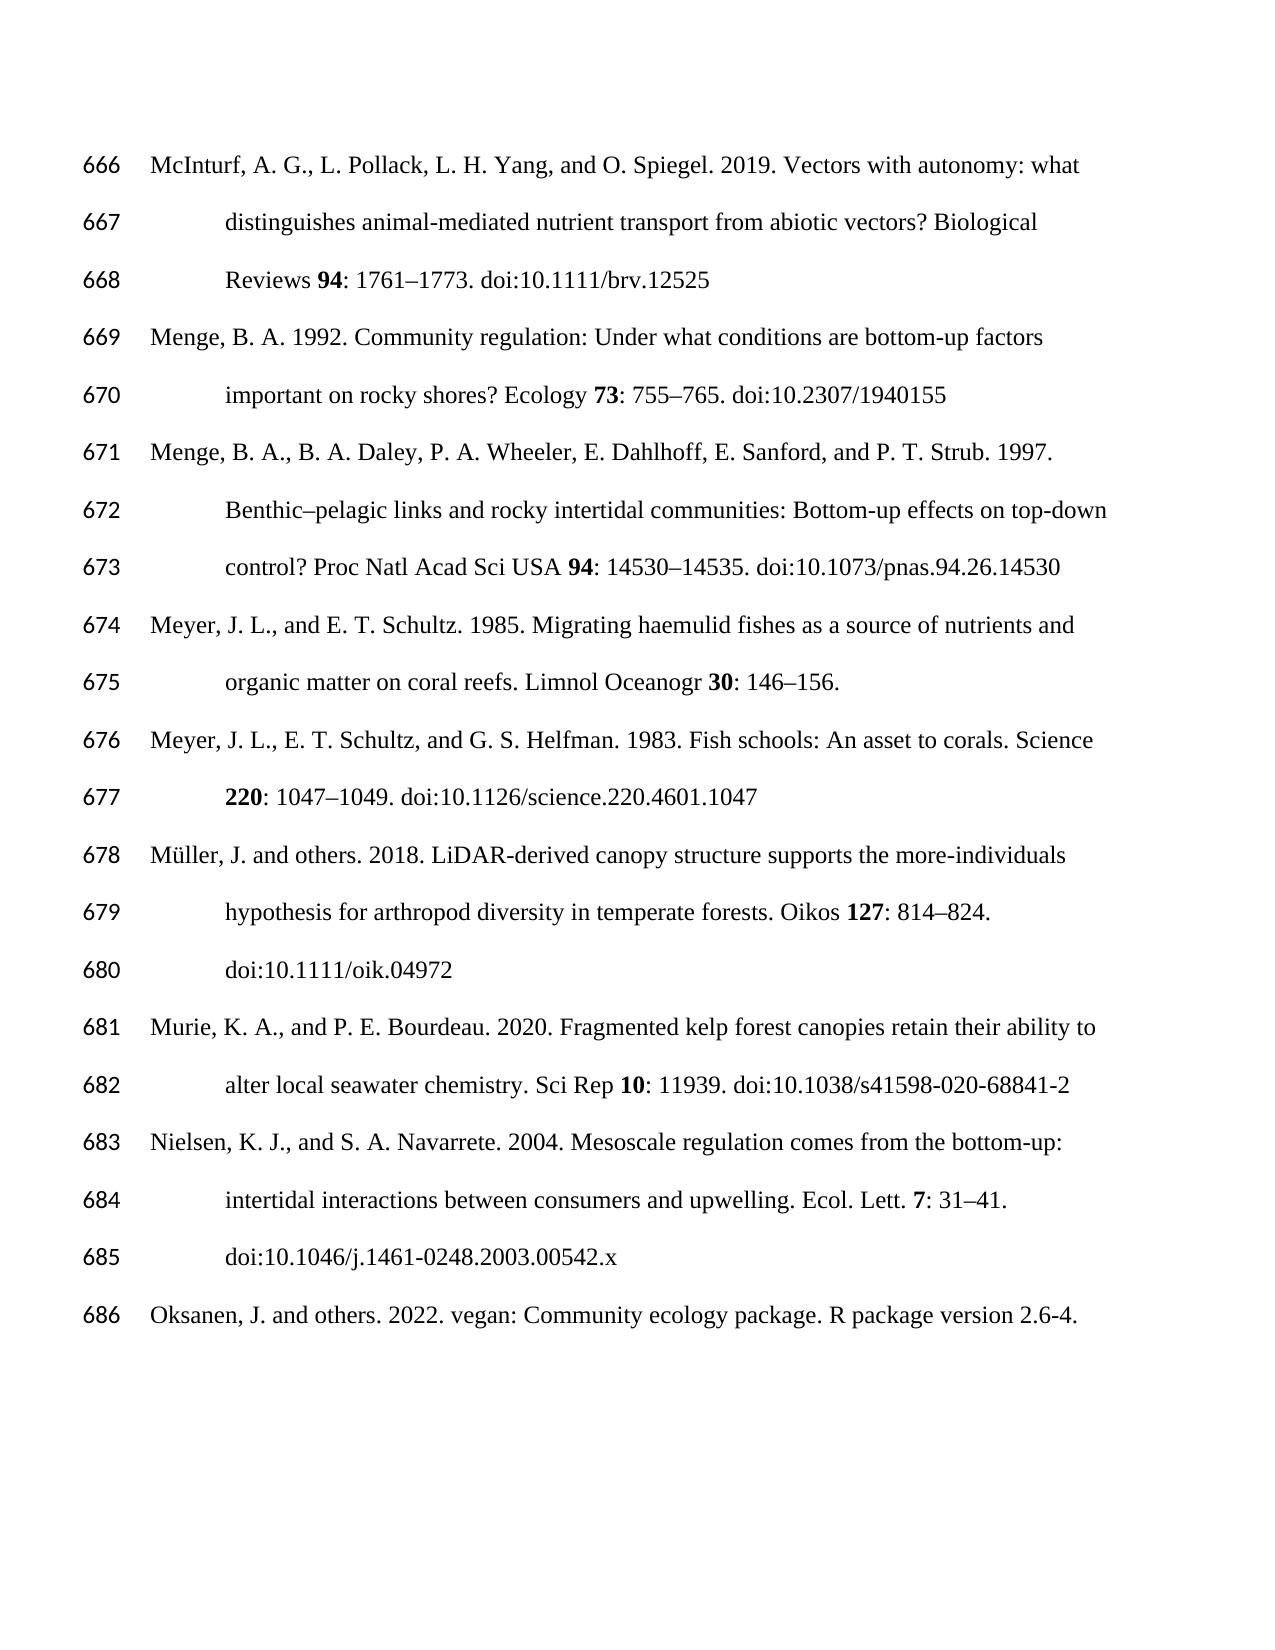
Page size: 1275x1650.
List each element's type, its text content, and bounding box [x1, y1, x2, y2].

text Müller, J. and others. 2018. LiDAR-derived canopy structure supports the more-individuals hypothesis for arthropod diversity in temperate forests. Oikos 127: 814–824. doi:10.1111/oik.04972 [150, 840, 1125, 984]
text Meyer, J. L., E. T. Schultz, and G. S. Helfman. 1983. Fish schools: An asset to corals. Science 220: 1047–1049. doi:10.1126/science.220.4601.1047 [150, 725, 1125, 811]
text Oksanen, J. and others. 2022. vegan: Community ecology package. R package version 2.6-4. [150, 1300, 1125, 1329]
text Meyer, J. L., and E. T. Schultz. 1985. Migrating haemulid fishes as a source of nutrients and organic matter on coral reefs. Limnol Oceanogr 30: 146–156. [150, 610, 1125, 696]
text Menge, B. A. 1992. Community regulation: Under what conditions are bottom-up factors important on rocky shores? Ecology 73: 755–765. doi:10.2307/1940155 [150, 322, 1125, 409]
text McInturf, A. G., L. Pollack, L. H. Yang, and O. Spiegel. 2019. Vectors with autonomy: what distinguishes animal-mediated nutrient transport from abiotic vectors? Biological Reviews 94: 1761–1773. doi:10.1111/brv.12525 [150, 150, 1125, 294]
text Menge, B. A., B. A. Daley, P. A. Wheeler, E. Dahlhoff, E. Sanford, and P. T. Strub. 1997. Benthic–pelagic links and rocky intertidal communities: Bottom-up effects on top-down control? Proc Natl Acad Sci USA 94: 14530–14535. doi:10.1073/pnas.94.26.14530 [150, 437, 1125, 581]
text Murie, K. A., and P. E. Bourdeau. 2020. Fragmented kelp forest canopies retain their ability to alter local seawater chemistry. Sci Rep 10: 11939. doi:10.1038/s41598-020-68841-2 [150, 1012, 1125, 1099]
text Nielsen, K. J., and S. A. Navarrete. 2004. Mesoscale regulation comes from the bottom-up: intertidal interactions between consumers and upwelling. Ecol. Lett. 7: 31–41. doi:10.1046/j.1461-0248.2003.00542.x [150, 1127, 1125, 1271]
